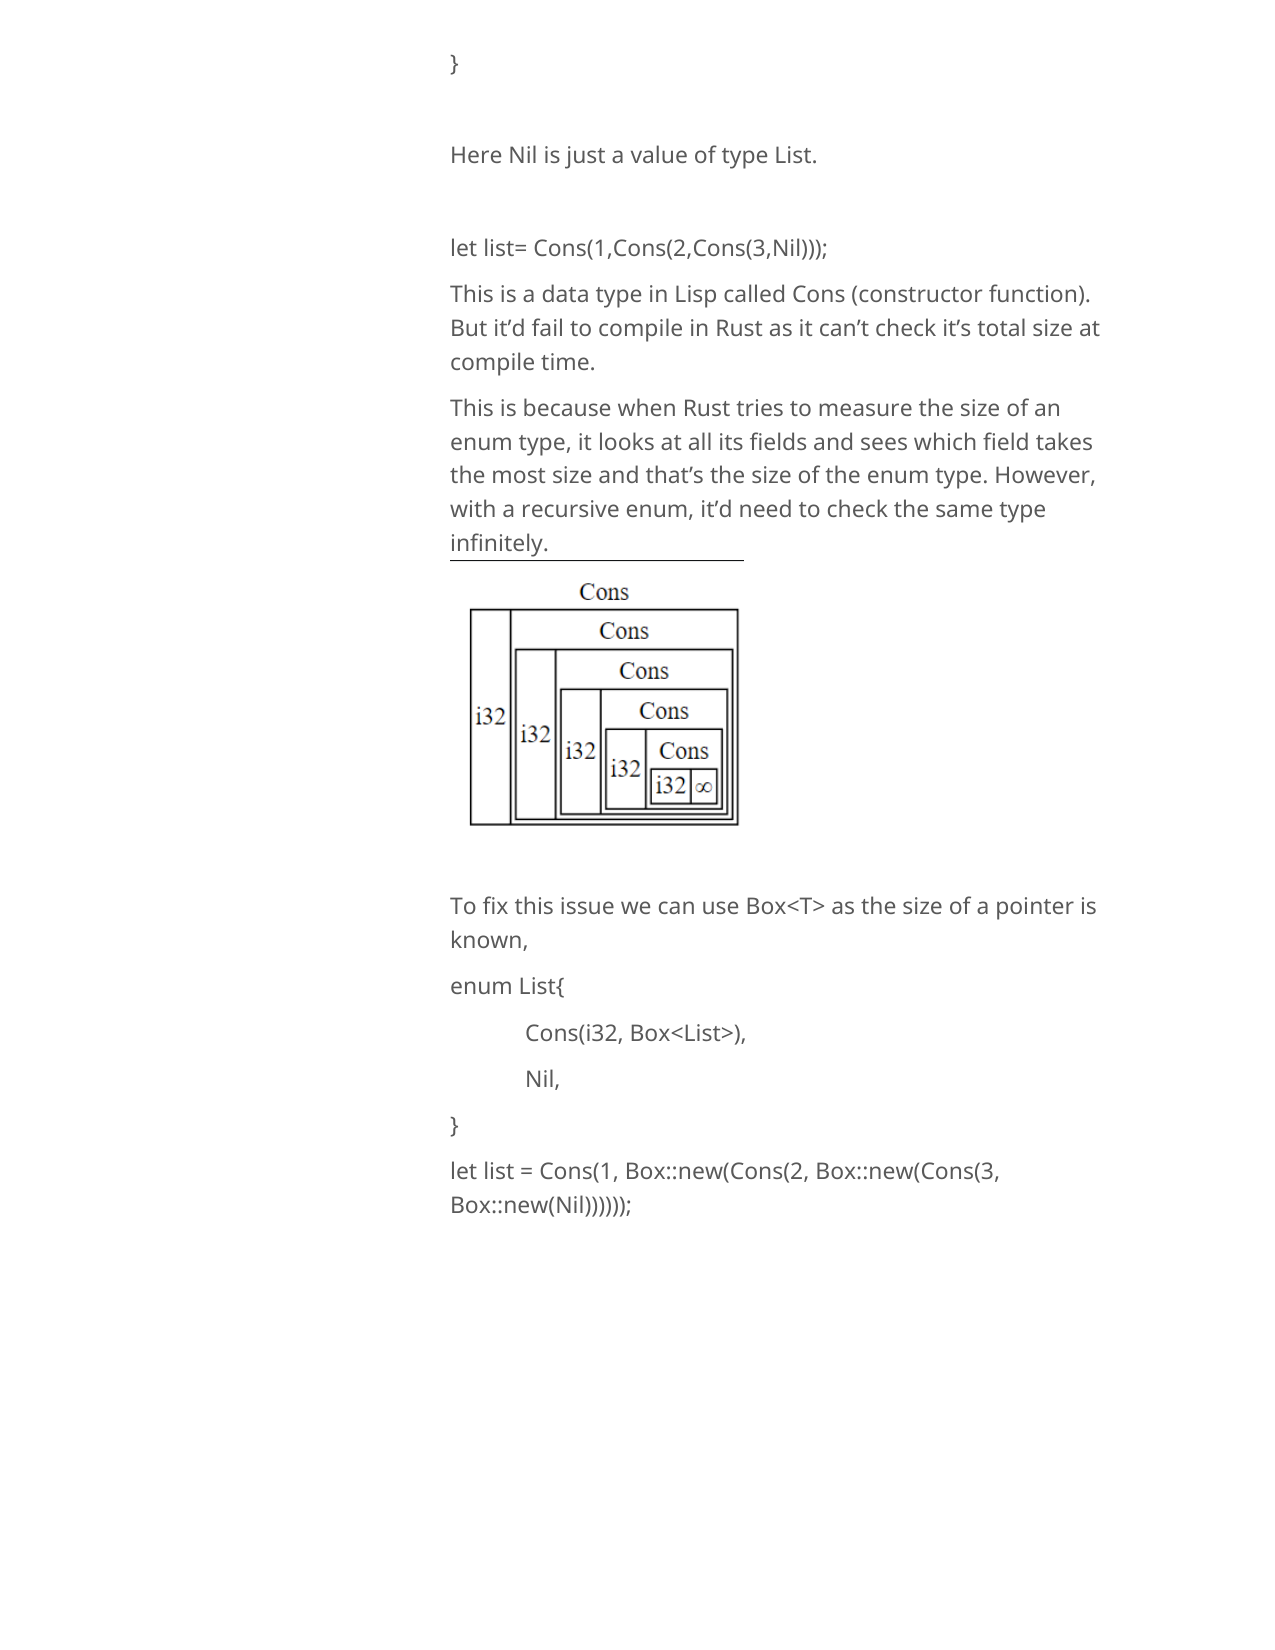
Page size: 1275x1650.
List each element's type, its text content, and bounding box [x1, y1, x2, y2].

list } [450, 47, 1125, 78]
list Here Nil is just a value of type List. [450, 139, 1125, 171]
list enum List{ [450, 970, 1125, 1002]
list This is a data type in Lisp called Cons (constructor function). But it’d fail to compile in Rust as it can’t check it’s total size at compile time. [450, 278, 1125, 377]
list To fix this issue we can use Box<T> as the size of a pointer is known, [450, 890, 1125, 955]
list let list = Cons(1, Box::new(Cons(2, Box::new(Cons(3, Box::new(Nil)))))); [450, 1155, 1125, 1220]
list Cons(i32, Box<List>), [450, 1017, 1125, 1048]
list } [450, 1109, 1125, 1140]
picture [450, 560, 744, 829]
list let list= Cons(1,Cons(2,Cons(3,Nil))); [450, 232, 1125, 263]
list Nil, [450, 1063, 1125, 1094]
